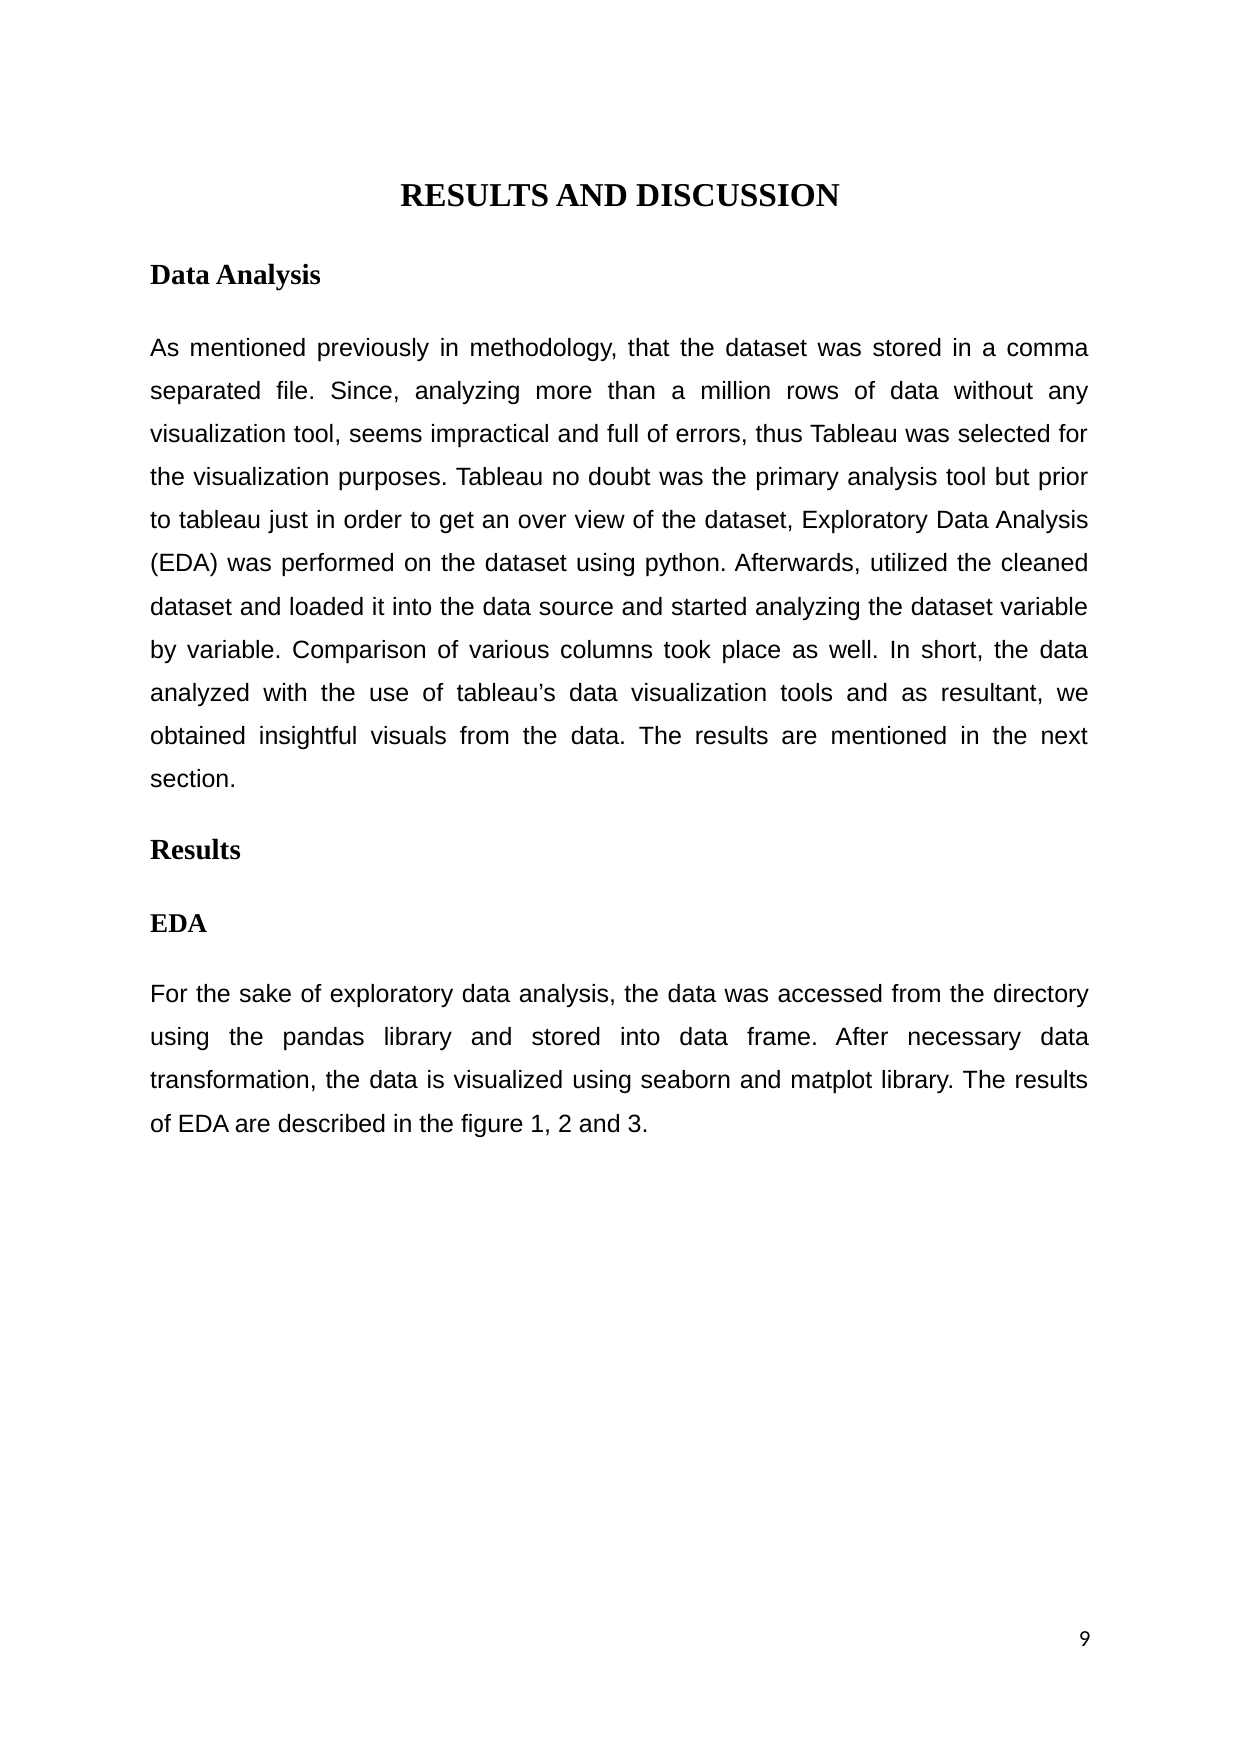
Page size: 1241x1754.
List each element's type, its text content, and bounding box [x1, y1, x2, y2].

subtitle EDA [150, 907, 1090, 939]
subtitle Results [150, 832, 1090, 866]
text As mentioned previously in methodology, that the dataset was stored in a comma separated file. Since, analyzing more than a million rows of data without any visualization tool, seems impractical and full of errors, thus Tableau was selected for the visualization purposes. Tableau no doubt was the primary analysis tool but prior to tableau just in order to get an over view of the dataset, Exploratory Data Analysis (EDA) was performed on the dataset using python. Afterwards, utilized the cleaned dataset and loaded it into the data source and started analyzing the dataset variable by variable. Comparison of various columns took place as well. In short, the data analyzed with the use of tableau’s data visualization tools and as resultant, we obtained insightful visuals from the data. The results are mentioned in the next section. [150, 333, 1090, 793]
text For the sake of exploratory data analysis, the data was accessed from the directory using the pandas library and stored into data frame. After necessary data transformation, the data is visualized using seaborn and matplot library. The results of EDA are described in the figure 1, 2 and 3. [150, 979, 1090, 1137]
subtitle Data Analysis [150, 257, 1090, 291]
subtitle RESULTS AND DISCUSSION [150, 175, 1090, 213]
